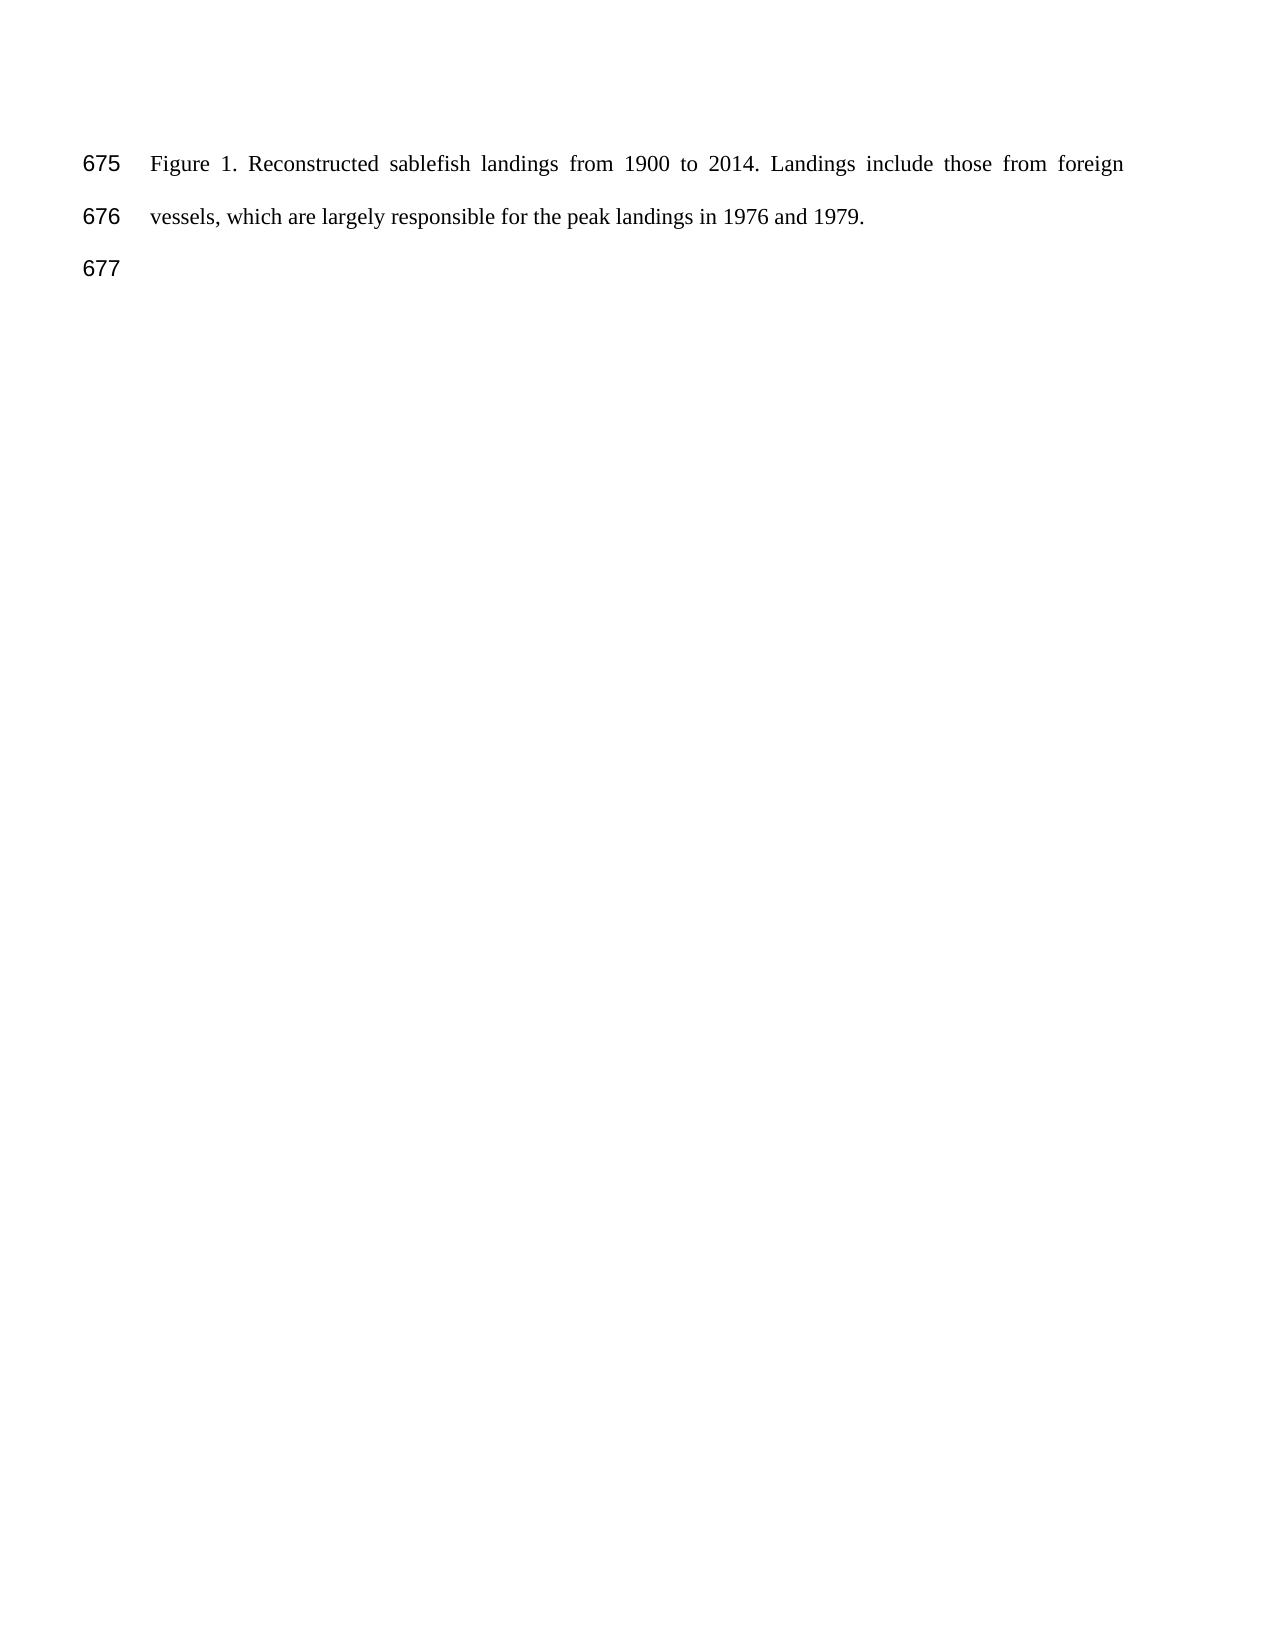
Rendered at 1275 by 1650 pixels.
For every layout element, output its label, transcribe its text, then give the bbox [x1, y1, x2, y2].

text Figure 1. Reconstructed sablefish landings from 1900 to 2014. Landings include those from foreign vessels, which are largely responsible for the peak landings in 1976 and 1979. [150, 150, 1125, 229]
